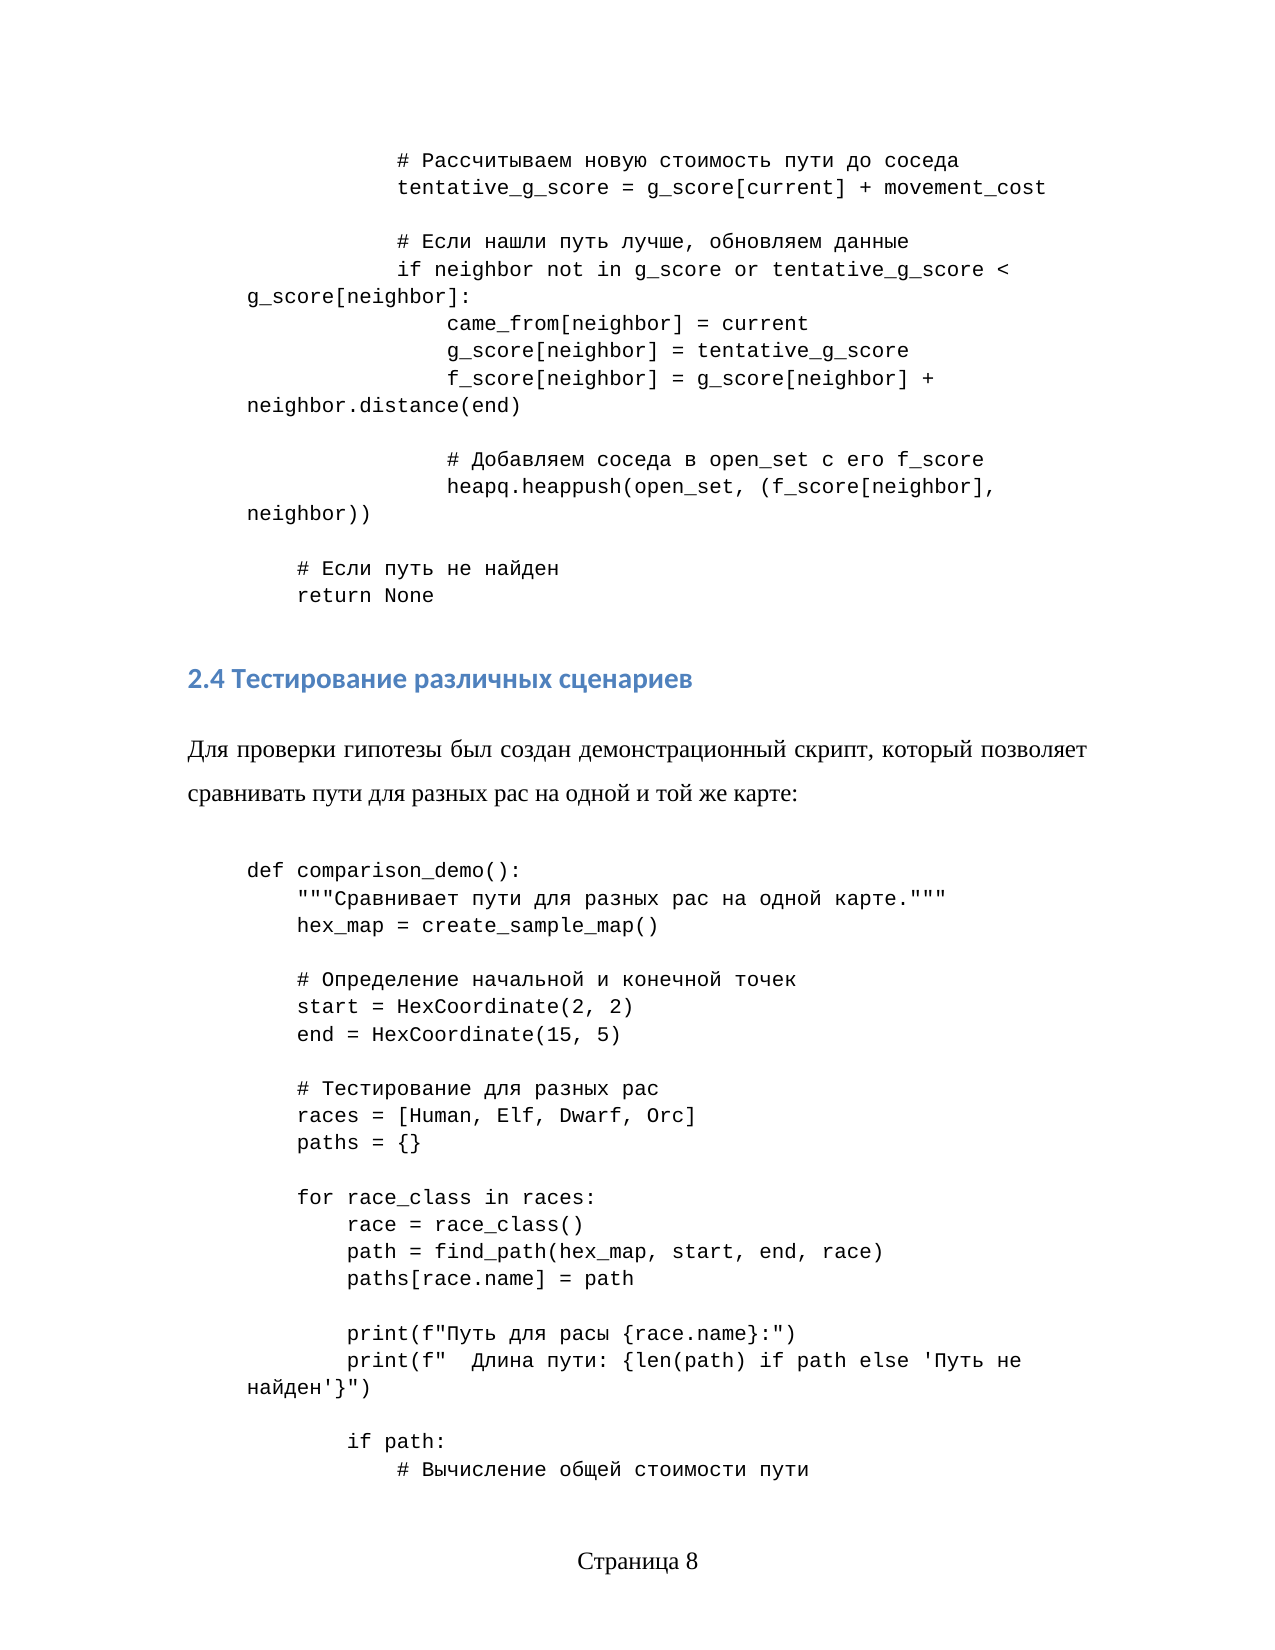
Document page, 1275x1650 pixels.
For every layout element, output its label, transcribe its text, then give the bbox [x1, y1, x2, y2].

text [247, 150, 1087, 636]
text Для проверки гипотезы был создан демонстрационный скрипт, который позволяет сравнивать пути для разных рас на одной и той же карте: [187, 734, 1087, 806]
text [247, 833, 1087, 1482]
subtitle 2.4 Тестирование различных сценариев [187, 660, 1087, 696]
